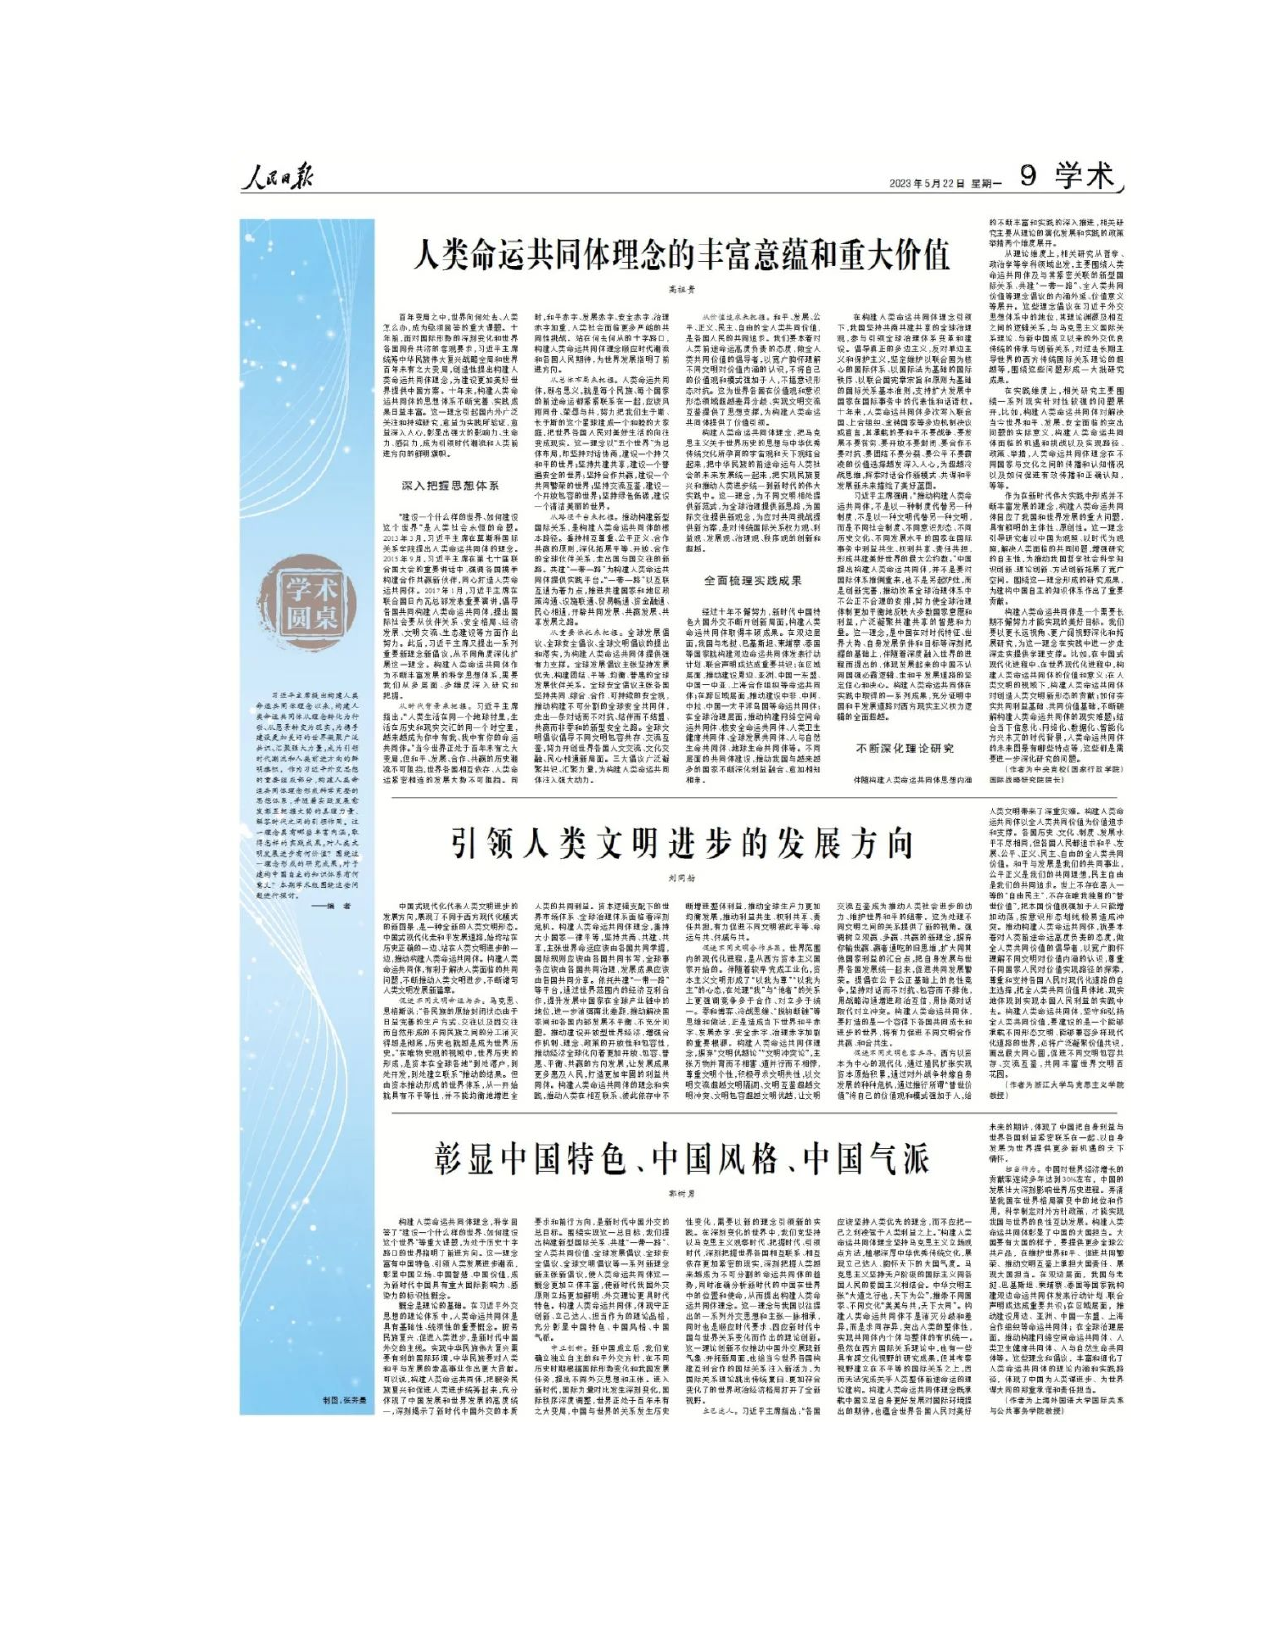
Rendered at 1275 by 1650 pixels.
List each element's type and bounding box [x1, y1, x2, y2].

picture [231, 150, 1132, 1422]
